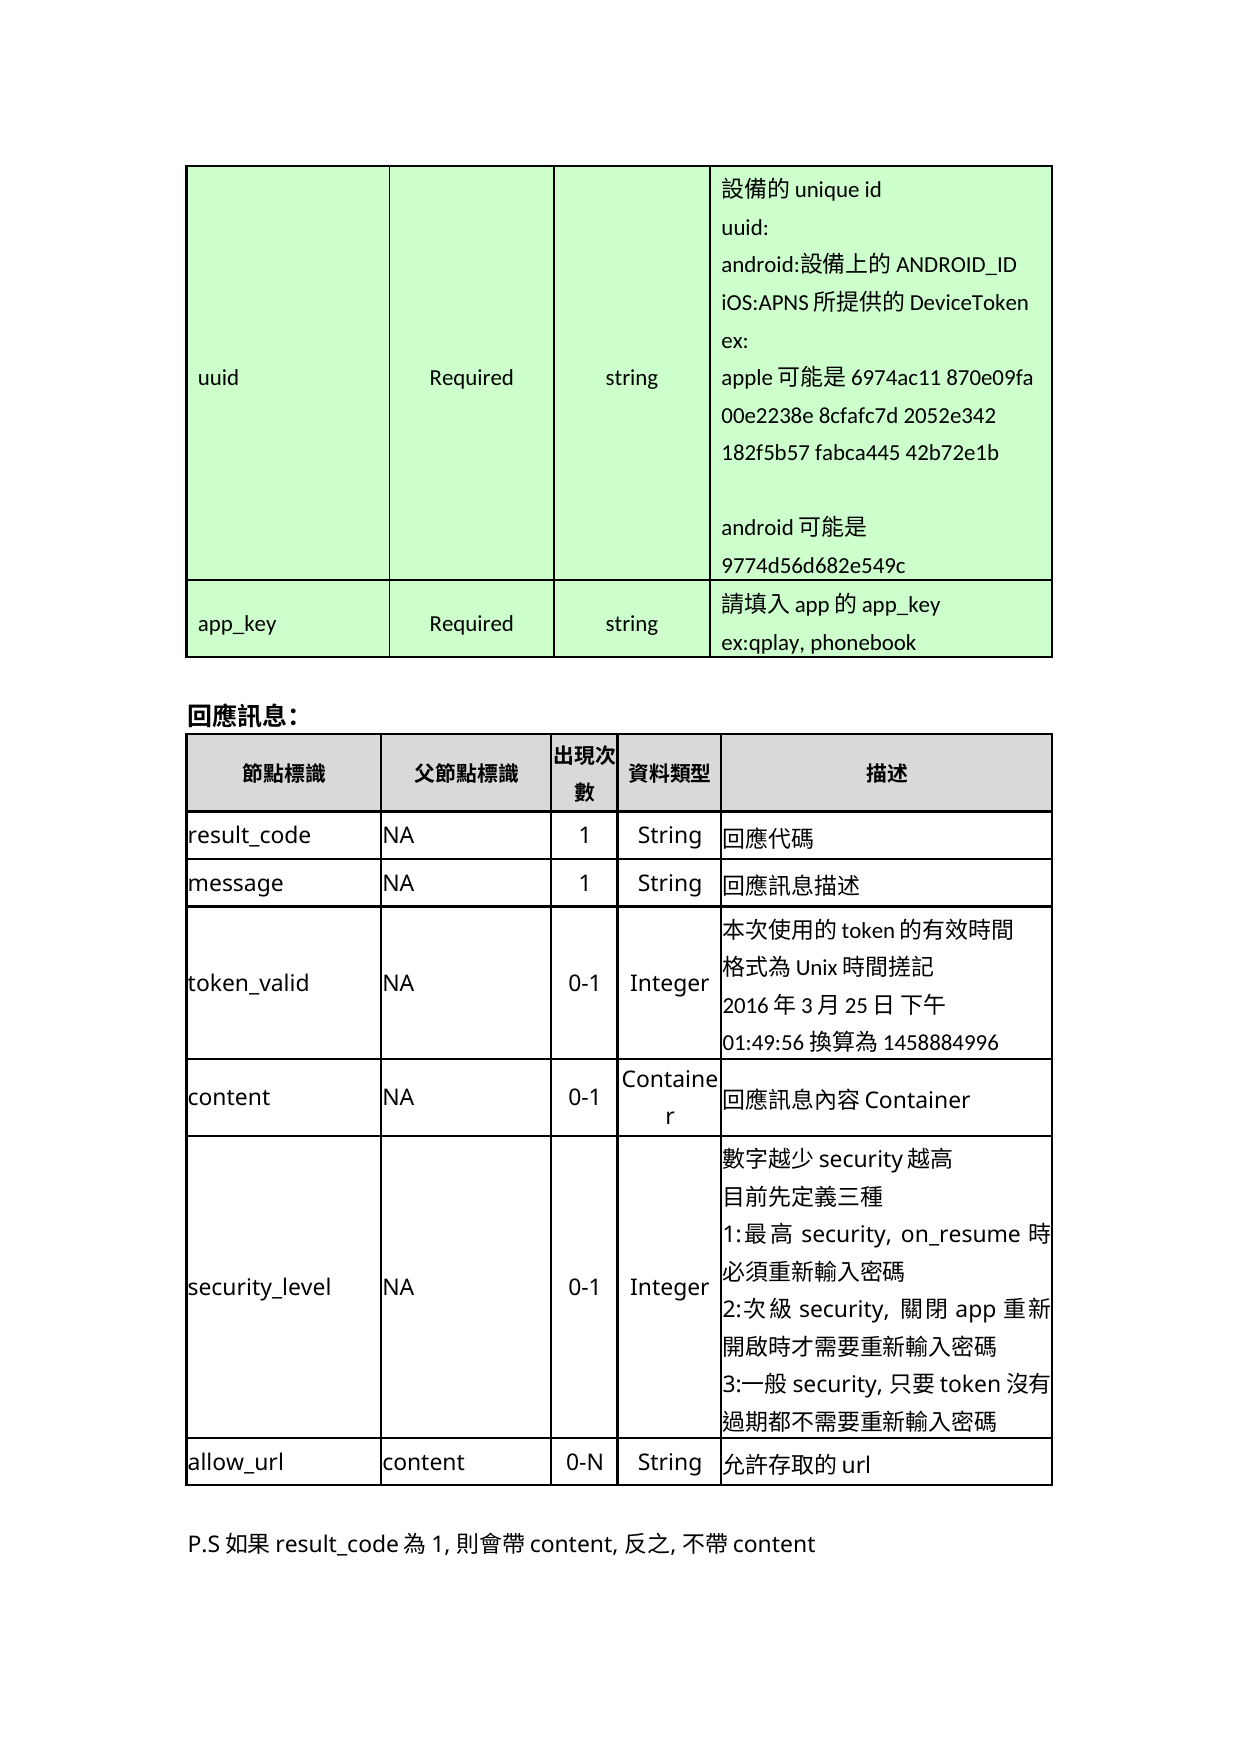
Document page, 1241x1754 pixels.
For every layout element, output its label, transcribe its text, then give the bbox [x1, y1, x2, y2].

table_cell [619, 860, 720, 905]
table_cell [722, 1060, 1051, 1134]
list 回應訊息： [187, 696, 1053, 733]
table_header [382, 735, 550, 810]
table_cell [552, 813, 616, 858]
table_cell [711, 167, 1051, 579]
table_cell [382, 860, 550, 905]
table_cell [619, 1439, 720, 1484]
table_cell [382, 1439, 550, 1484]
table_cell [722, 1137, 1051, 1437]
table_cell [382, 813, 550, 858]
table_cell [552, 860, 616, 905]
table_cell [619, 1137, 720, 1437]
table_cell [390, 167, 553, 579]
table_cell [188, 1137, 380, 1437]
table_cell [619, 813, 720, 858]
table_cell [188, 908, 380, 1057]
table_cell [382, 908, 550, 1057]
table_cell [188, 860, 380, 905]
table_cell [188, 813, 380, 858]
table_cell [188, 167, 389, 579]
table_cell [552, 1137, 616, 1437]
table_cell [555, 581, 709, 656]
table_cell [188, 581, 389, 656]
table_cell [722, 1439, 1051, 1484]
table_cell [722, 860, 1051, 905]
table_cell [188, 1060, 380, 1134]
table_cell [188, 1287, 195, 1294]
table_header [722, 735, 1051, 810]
text P.S如果result_code為1, 則會帶content, 反之, 不帶content [187, 1524, 1053, 1561]
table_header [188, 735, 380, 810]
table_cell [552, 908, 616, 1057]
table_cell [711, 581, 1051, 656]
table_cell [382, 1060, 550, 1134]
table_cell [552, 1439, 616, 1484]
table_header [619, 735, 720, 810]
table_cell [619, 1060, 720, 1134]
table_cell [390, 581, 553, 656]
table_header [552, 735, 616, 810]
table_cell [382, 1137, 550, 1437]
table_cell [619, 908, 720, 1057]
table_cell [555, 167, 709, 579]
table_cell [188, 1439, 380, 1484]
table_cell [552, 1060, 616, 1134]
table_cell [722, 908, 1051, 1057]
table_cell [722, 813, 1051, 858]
